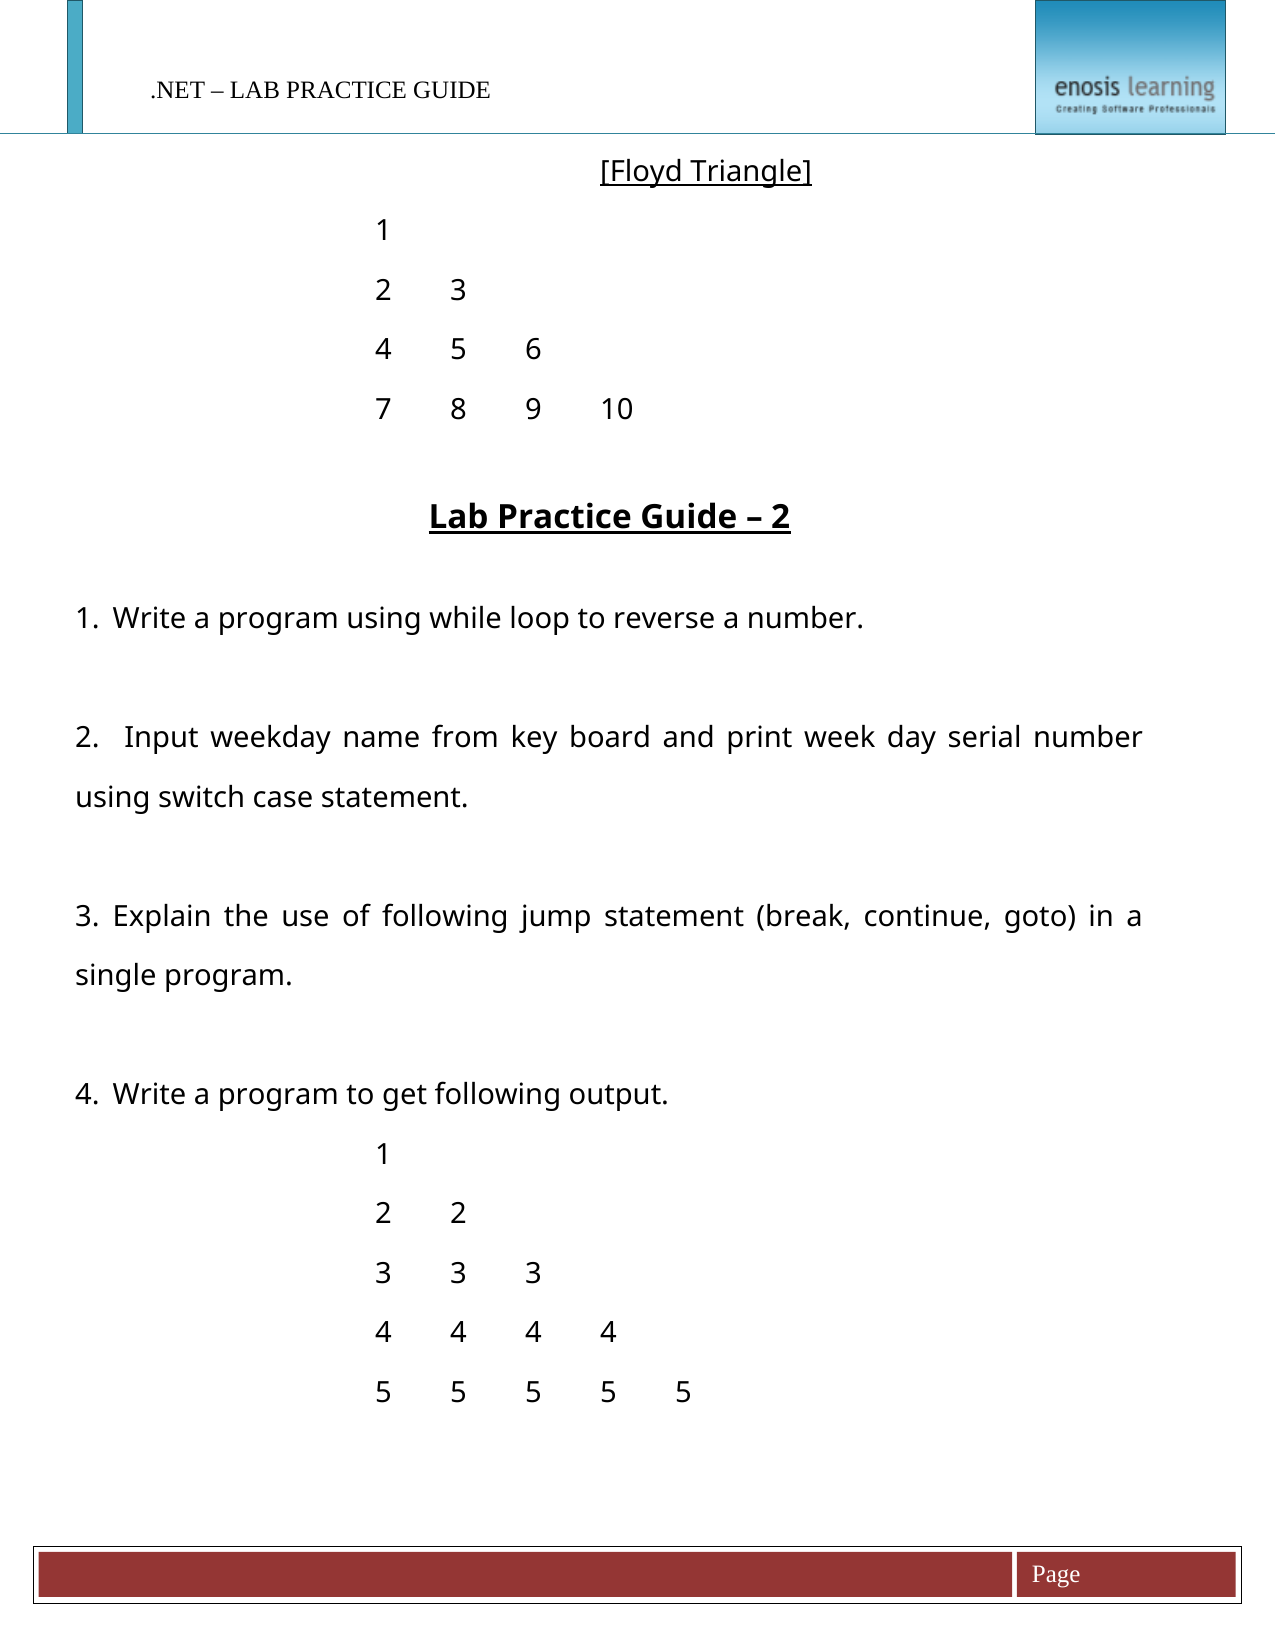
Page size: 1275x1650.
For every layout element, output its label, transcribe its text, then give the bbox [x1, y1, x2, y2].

text 5 5 5 5 5 [75, 1371, 1144, 1411]
text 3 3 3 [75, 1252, 1144, 1292]
text 2 2 [75, 1192, 1144, 1232]
text 7 8 9 10 [75, 388, 1144, 428]
list Explain the use of following jump statement (break, continue, goto) in a single program. [75, 895, 1144, 994]
text Lab Practice Guide – 2 [75, 493, 1144, 538]
list Input weekday name from key board and print week day serial number using switch case statement. [75, 717, 1144, 816]
text 2 3 [75, 269, 1144, 309]
list Write a program using while loop to reverse a number. [75, 598, 1144, 637]
picture [1036, 1, 1225, 133]
text 4 5 6 [75, 328, 1144, 368]
text 1 [75, 1133, 1144, 1173]
list Write a program to get following output. [75, 1073, 1144, 1113]
text [Floyd Triangle] [75, 150, 1144, 190]
text 4 4 4 4 [75, 1311, 1144, 1351]
text 1 [75, 209, 1144, 249]
